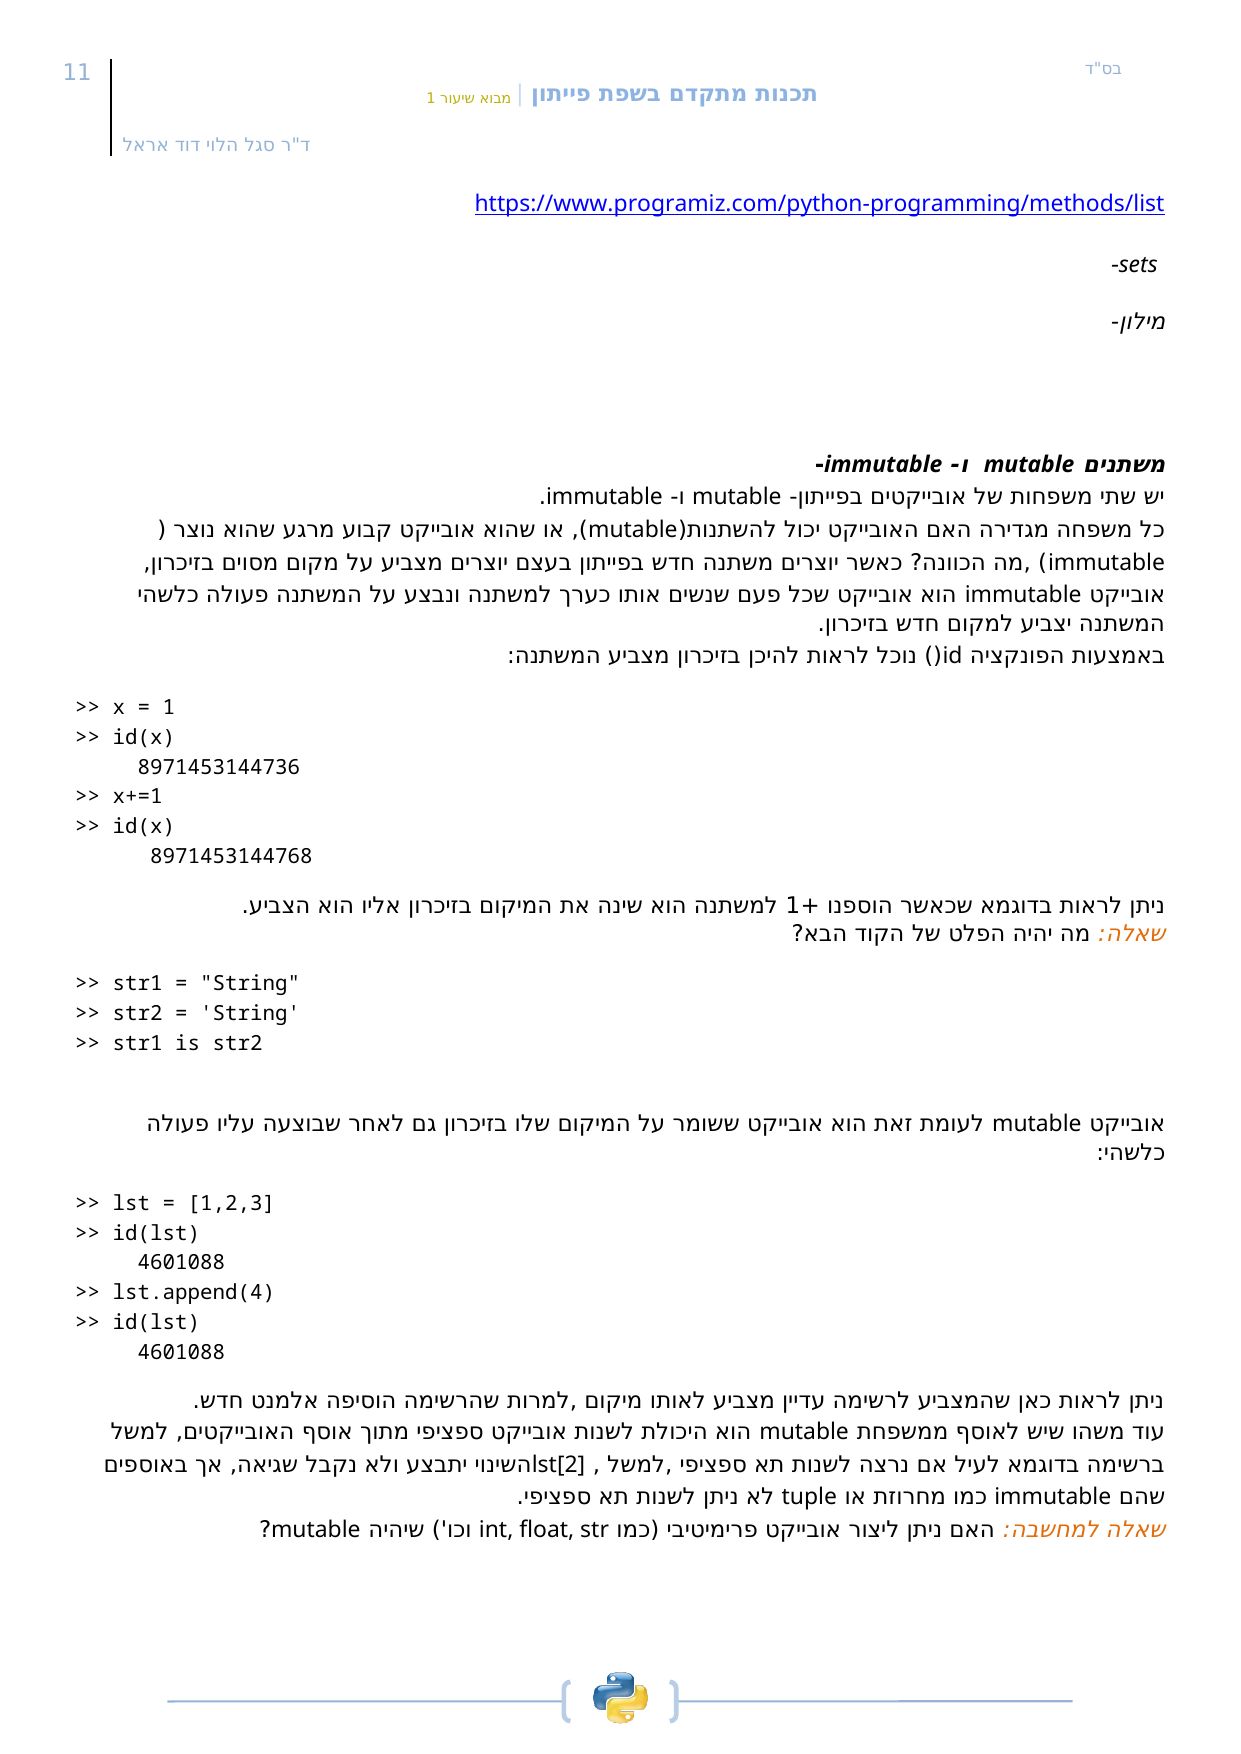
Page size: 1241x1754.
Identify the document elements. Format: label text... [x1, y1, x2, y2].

text ניתן לראות בדוגמא שכאשר הוספנו +1 למשתנה הוא שינה את המיקום בזיכרון אליו הוא הצביע. שאלה: מה יהיה הפלט של הקוד הבא? [75, 892, 1165, 946]
text >> lst = [1,2,3] >> id(lst) 4601088 >> lst.append(4) >> id(lst) 4601088 [75, 1188, 1165, 1365]
picture [585, 1661, 655, 1744]
text אובייקט mutable לעומת זאת הוא אובייקט ששומר על המיקום שלו בזיכרון גם לאחר שבוצעה עליו פעולה כלשהי: [75, 1079, 1165, 1166]
text ניתן לראות כאן שהמצביע לרשימה עדיין מצביע לאותו מיקום ,למרות שהרשימה הוסיפה אלמנט חדש. עוד משהו שיש לאוסף ממשפחת mutable הוא היכולת לשנות אובייקט ספציפי מתוך אוסף האובייקטים, למשל ברשימה בדוגמא לעיל אם נרצה לשנות תא ספציפי ,למשל , lst[2]השינוי יתבצע ולא נקבל שגיאה, אך באוספים שהם immutable כמו מחרוזת או tuple לא ניתן לשנות תא ספציפי. שאלה למחשבה: האם ניתן ליצור אובייקט פרימיטיבי (כמו int, float, str וכו') שיהיה mutable? [75, 1387, 1165, 1544]
text >> str1 = "String" >> str2 = 'String' >> str1 is str2 [75, 968, 1165, 1056]
text >> x = 1 >> id(x) 8971453144736 >> x+=1 >> id(x) 8971453144768 [75, 692, 1165, 869]
